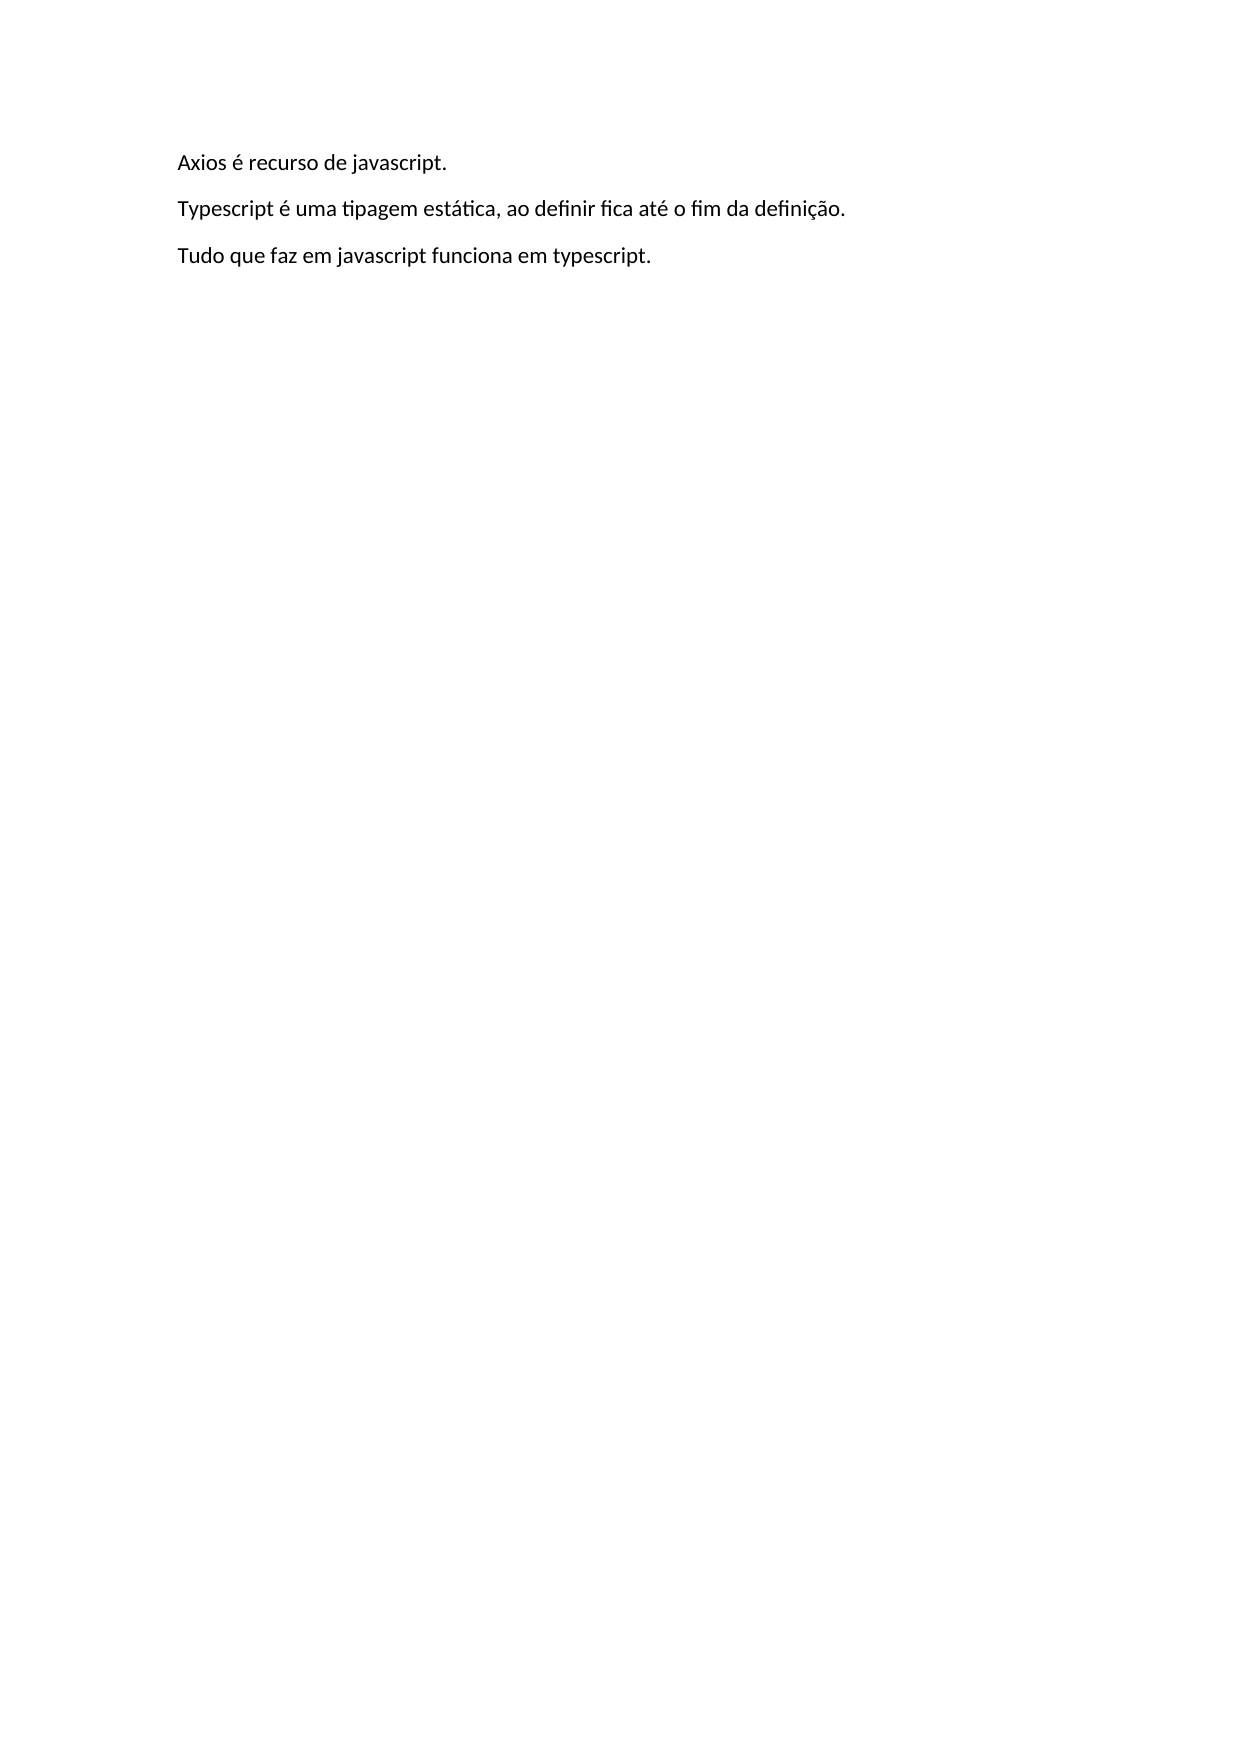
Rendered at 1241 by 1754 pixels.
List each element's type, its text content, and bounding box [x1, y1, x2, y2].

text Tudo que faz em javascript funciona em typescript. [177, 241, 1063, 269]
text Typescript é uma tipagem estática, ao definir fica até o fim da definição. [177, 194, 1063, 222]
text Axios é recurso de javascript. [177, 148, 1063, 176]
